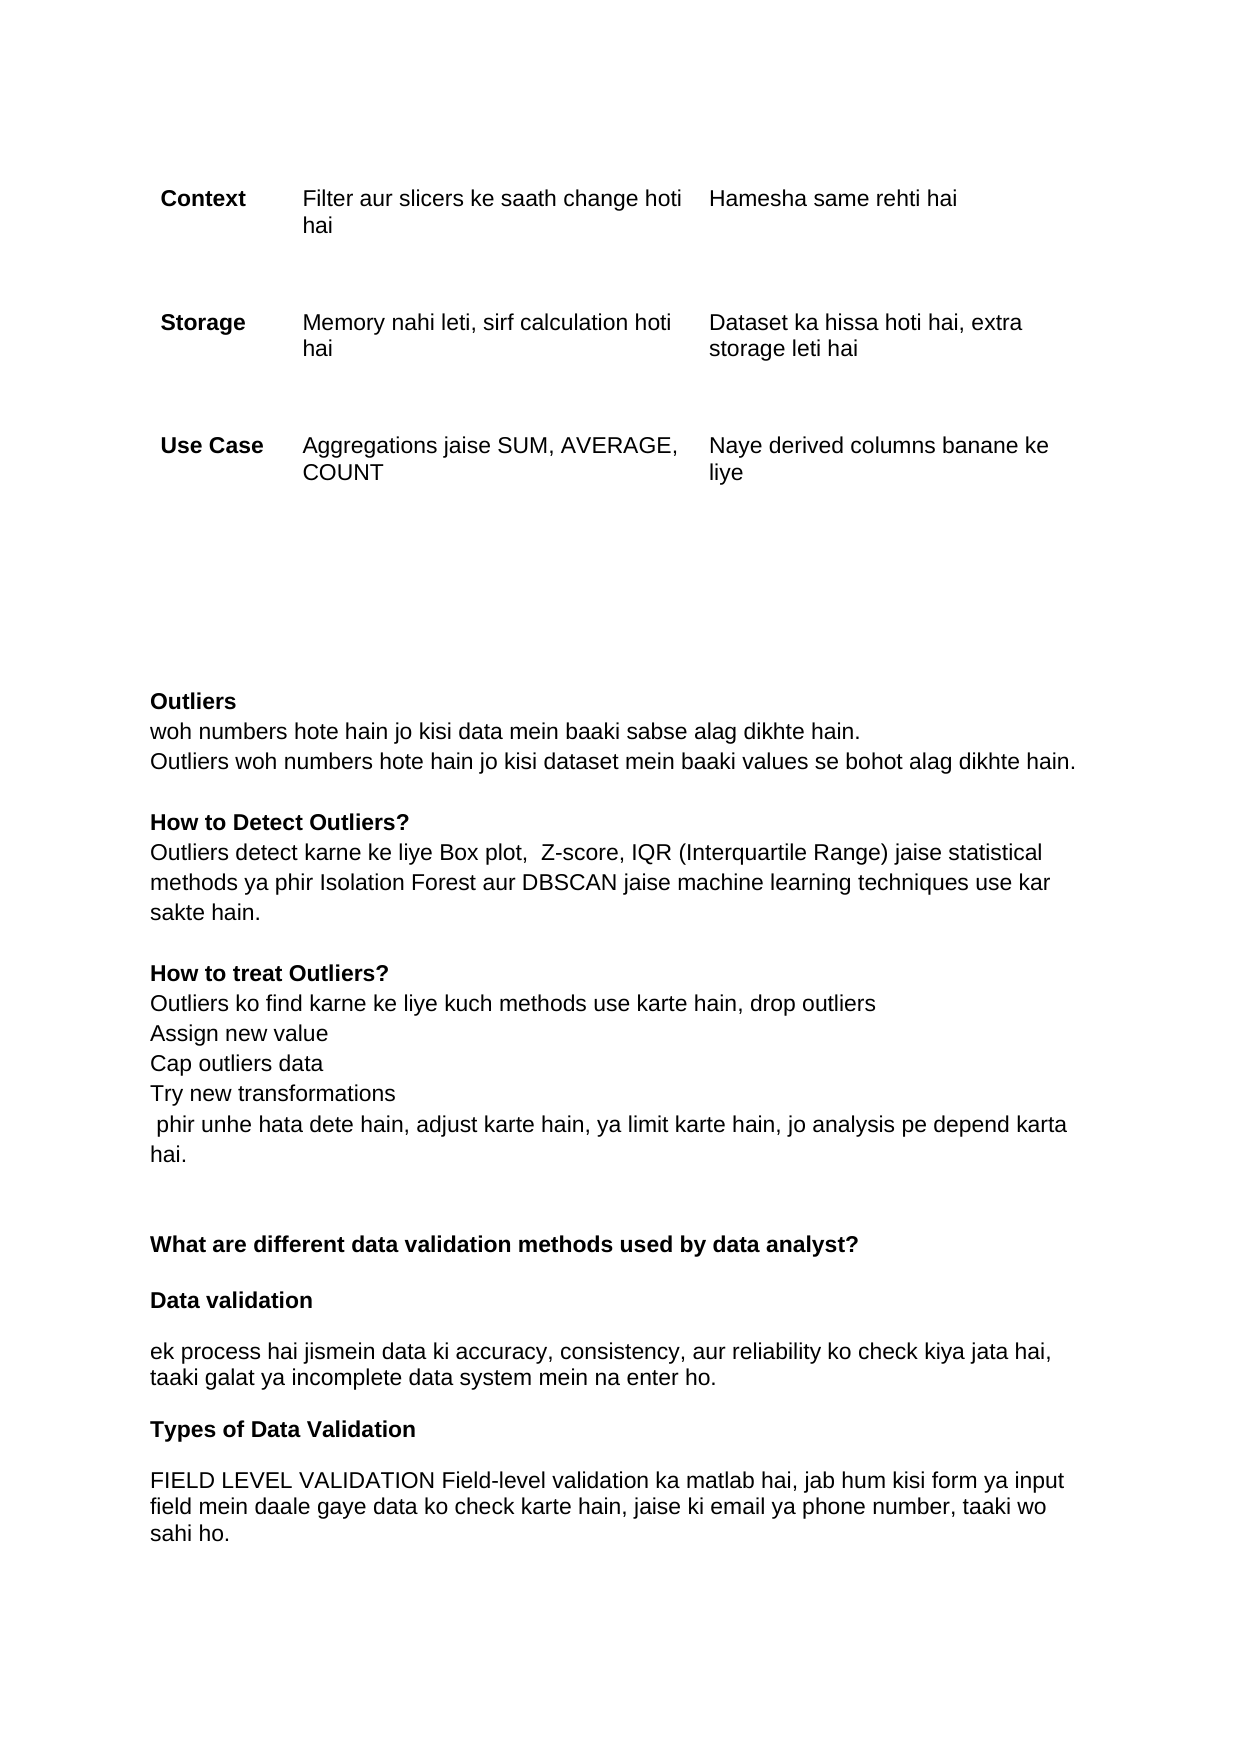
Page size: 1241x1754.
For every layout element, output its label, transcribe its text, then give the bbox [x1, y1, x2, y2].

text Types of Data Validation [150, 1416, 1090, 1442]
text FIELD LEVEL VALIDATION Field-level validation ka matlab hai, jab hum kisi form ya input field mein daale gaye data ko check karte hain, jaise ki email ya phone number, taaki wo sahi ho. [150, 1467, 1090, 1546]
text Outliers woh numbers hote hain jo kisi dataset mein baaki values se bohot alag dikhte hain. [150, 748, 1090, 774]
table_cell Naye derived columns banane ke liye [699, 397, 1090, 521]
table_cell Aggregations jaise SUM, AVERAGE, COUNT [292, 397, 698, 521]
text How to treat Outliers? [150, 959, 1090, 986]
text How to Detect Outliers? [150, 808, 1090, 835]
table_cell Hamesha same rehti hai [699, 150, 1090, 273]
text Try new transformations [150, 1080, 1090, 1107]
text phir unhe hata dete hain, adjust karte hain, ya limit karte hain, jo analysis pe depend karta hai. [150, 1111, 1090, 1167]
table_cell Context [150, 150, 292, 273]
table_cell Filter aur slicers ke saath change hoti hai [292, 150, 698, 273]
text Cap outliers data [150, 1050, 1090, 1076]
text Outliers ko find karne ke liye kuch methods use karte hain, drop outliers [150, 990, 1090, 1016]
table_cell Storage [150, 274, 292, 397]
text woh numbers hote hain jo kisi data mein baaki sabse alag dikhte hain. [150, 718, 1090, 744]
text Outliers [150, 688, 1090, 714]
text Data validation [150, 1287, 1090, 1313]
table_cell Memory nahi leti, sirf calculation hoti hai [292, 274, 698, 397]
table_cell Dataset ka hissa hoti hai, extra storage leti hai [699, 274, 1090, 397]
table_cell Use Case [150, 397, 292, 521]
text Assign new value [150, 1020, 1090, 1046]
text ek process hai jismein data ki accuracy, consistency, aur reliability ko check kiya jata hai, taaki galat ya incomplete data system mein na enter ho. [150, 1338, 1090, 1391]
text Outliers detect karne ke liye Box plot, Z-score, IQR (Interquartile Range) jaise statistical methods ya phir Isolation Forest aur DBSCAN jaise machine learning techniques use kar sakte hain. [150, 839, 1090, 925]
text What are different data validation methods used by data analyst? [150, 1231, 1090, 1258]
